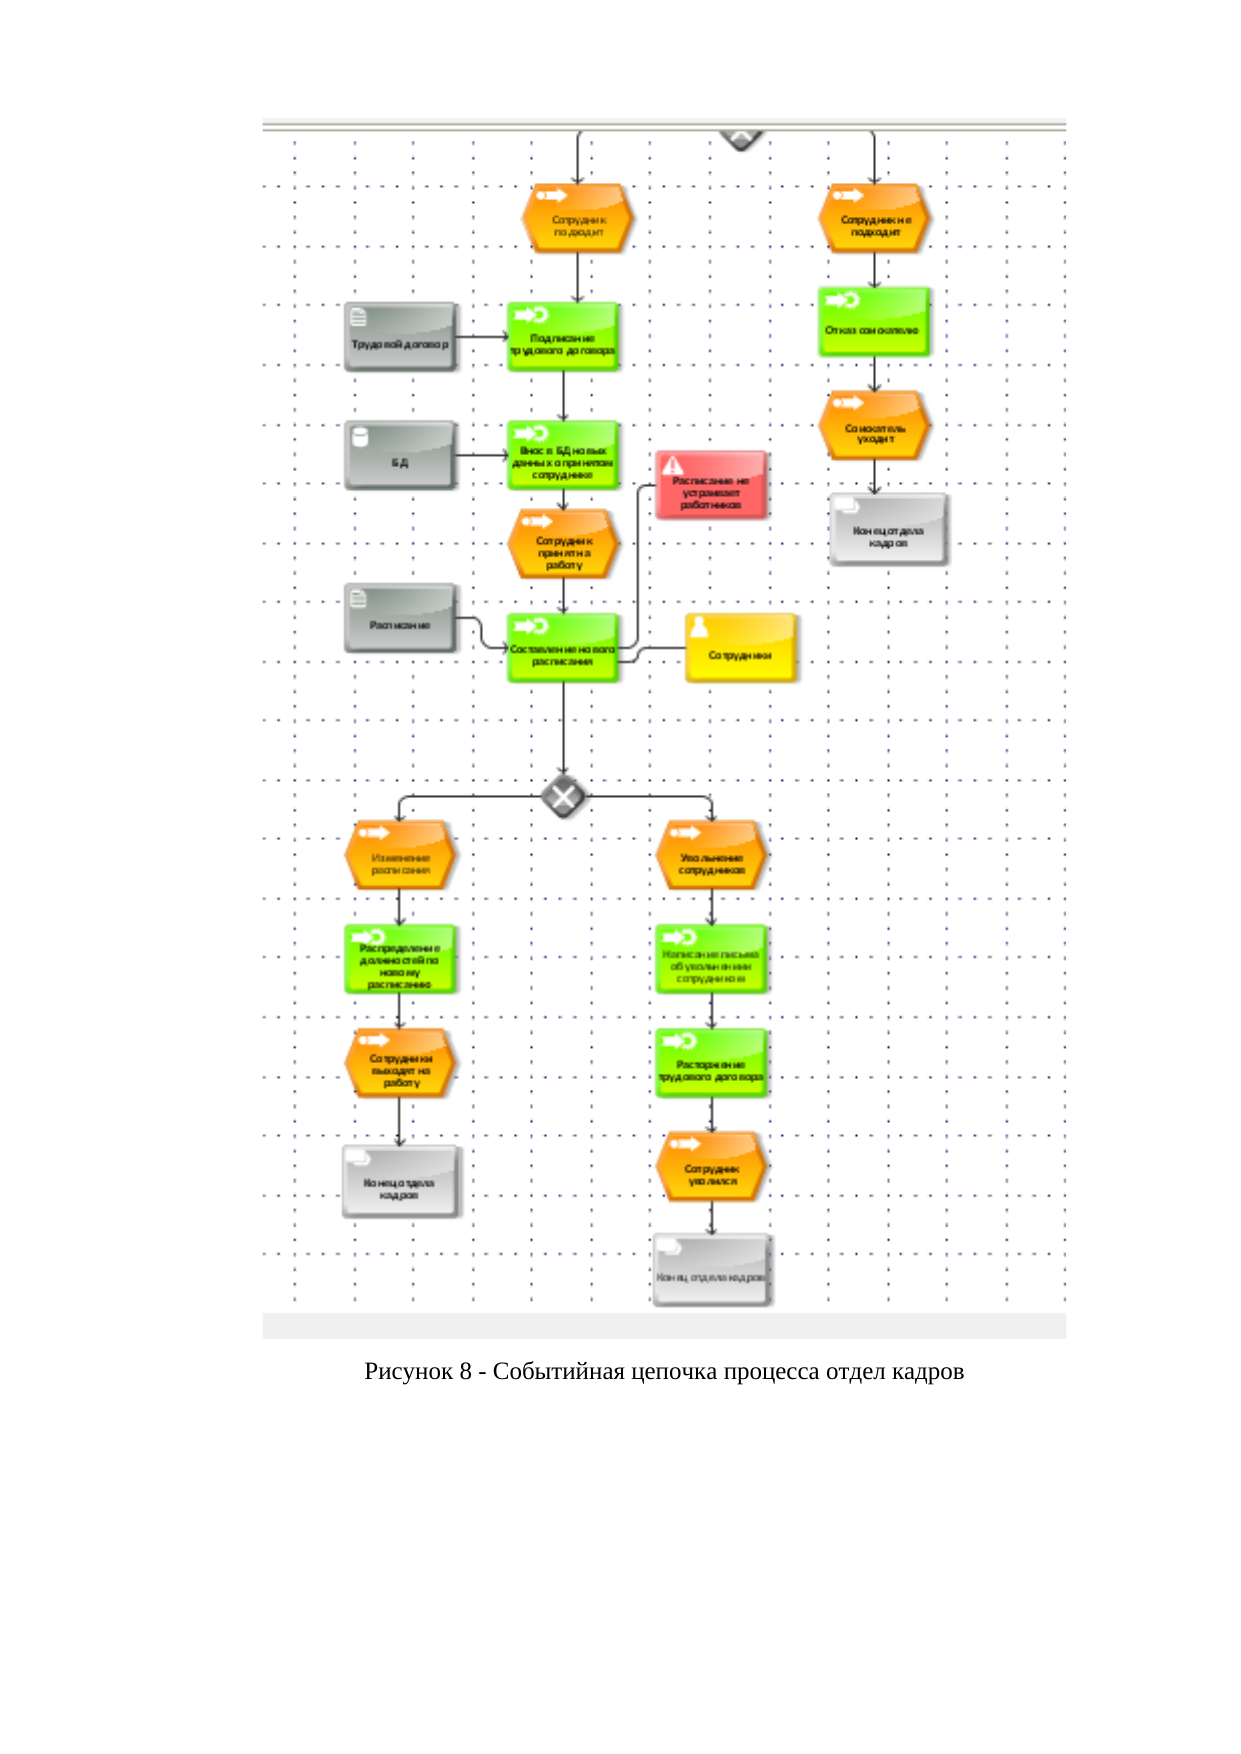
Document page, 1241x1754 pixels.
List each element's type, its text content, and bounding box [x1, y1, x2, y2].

picture [262, 118, 1067, 1339]
text Рисунок 8 - Событийная цепочка процесса отдел кадров [177, 1356, 1152, 1384]
